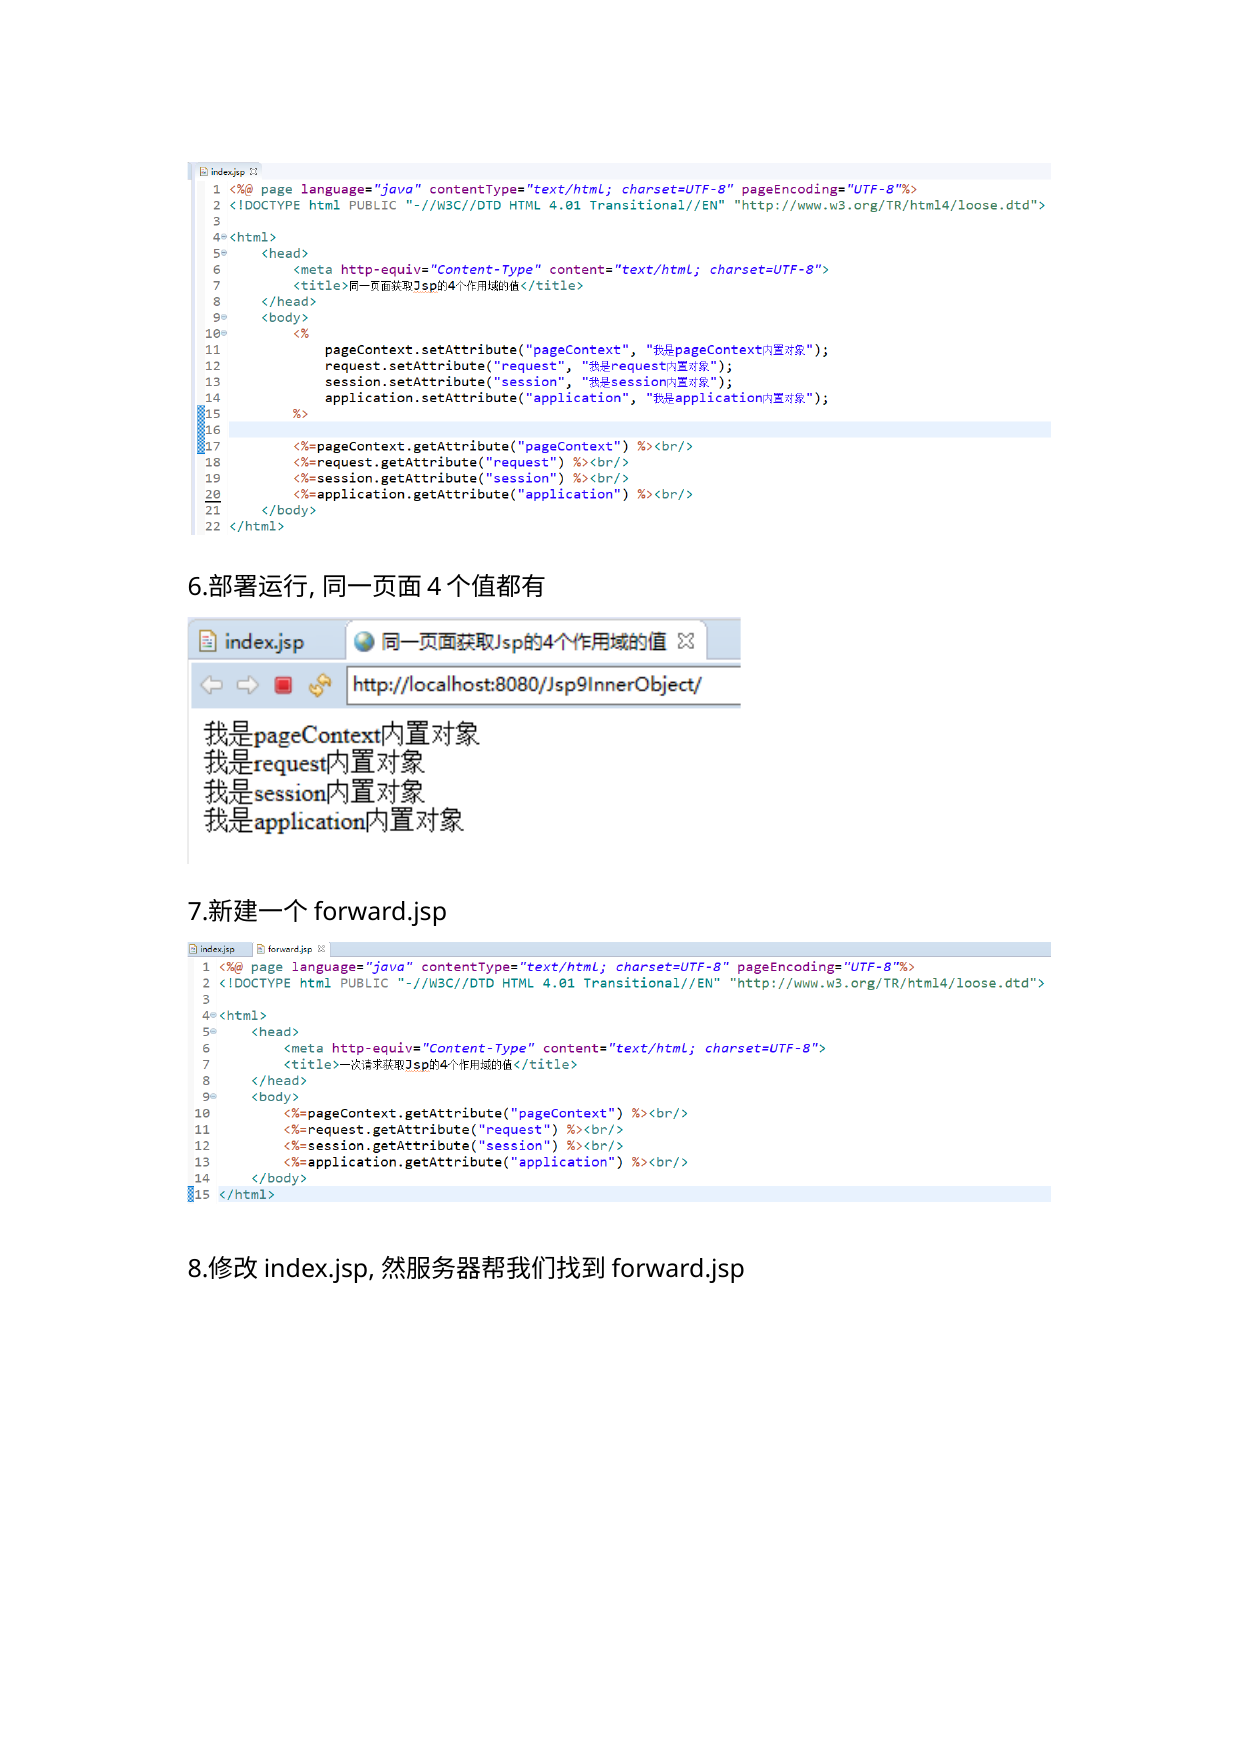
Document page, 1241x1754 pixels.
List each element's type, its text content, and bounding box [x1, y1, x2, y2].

text 7.新建一个forward.jsp [187, 877, 1053, 942]
picture [187, 942, 1051, 1204]
text 6.部署运行, 同一页面4个值都有 [187, 552, 1053, 617]
text 8.修改index.jsp, 然服务器帮我们找到forward.jsp [187, 1234, 1053, 1299]
picture [187, 162, 1051, 535]
picture [187, 617, 741, 864]
